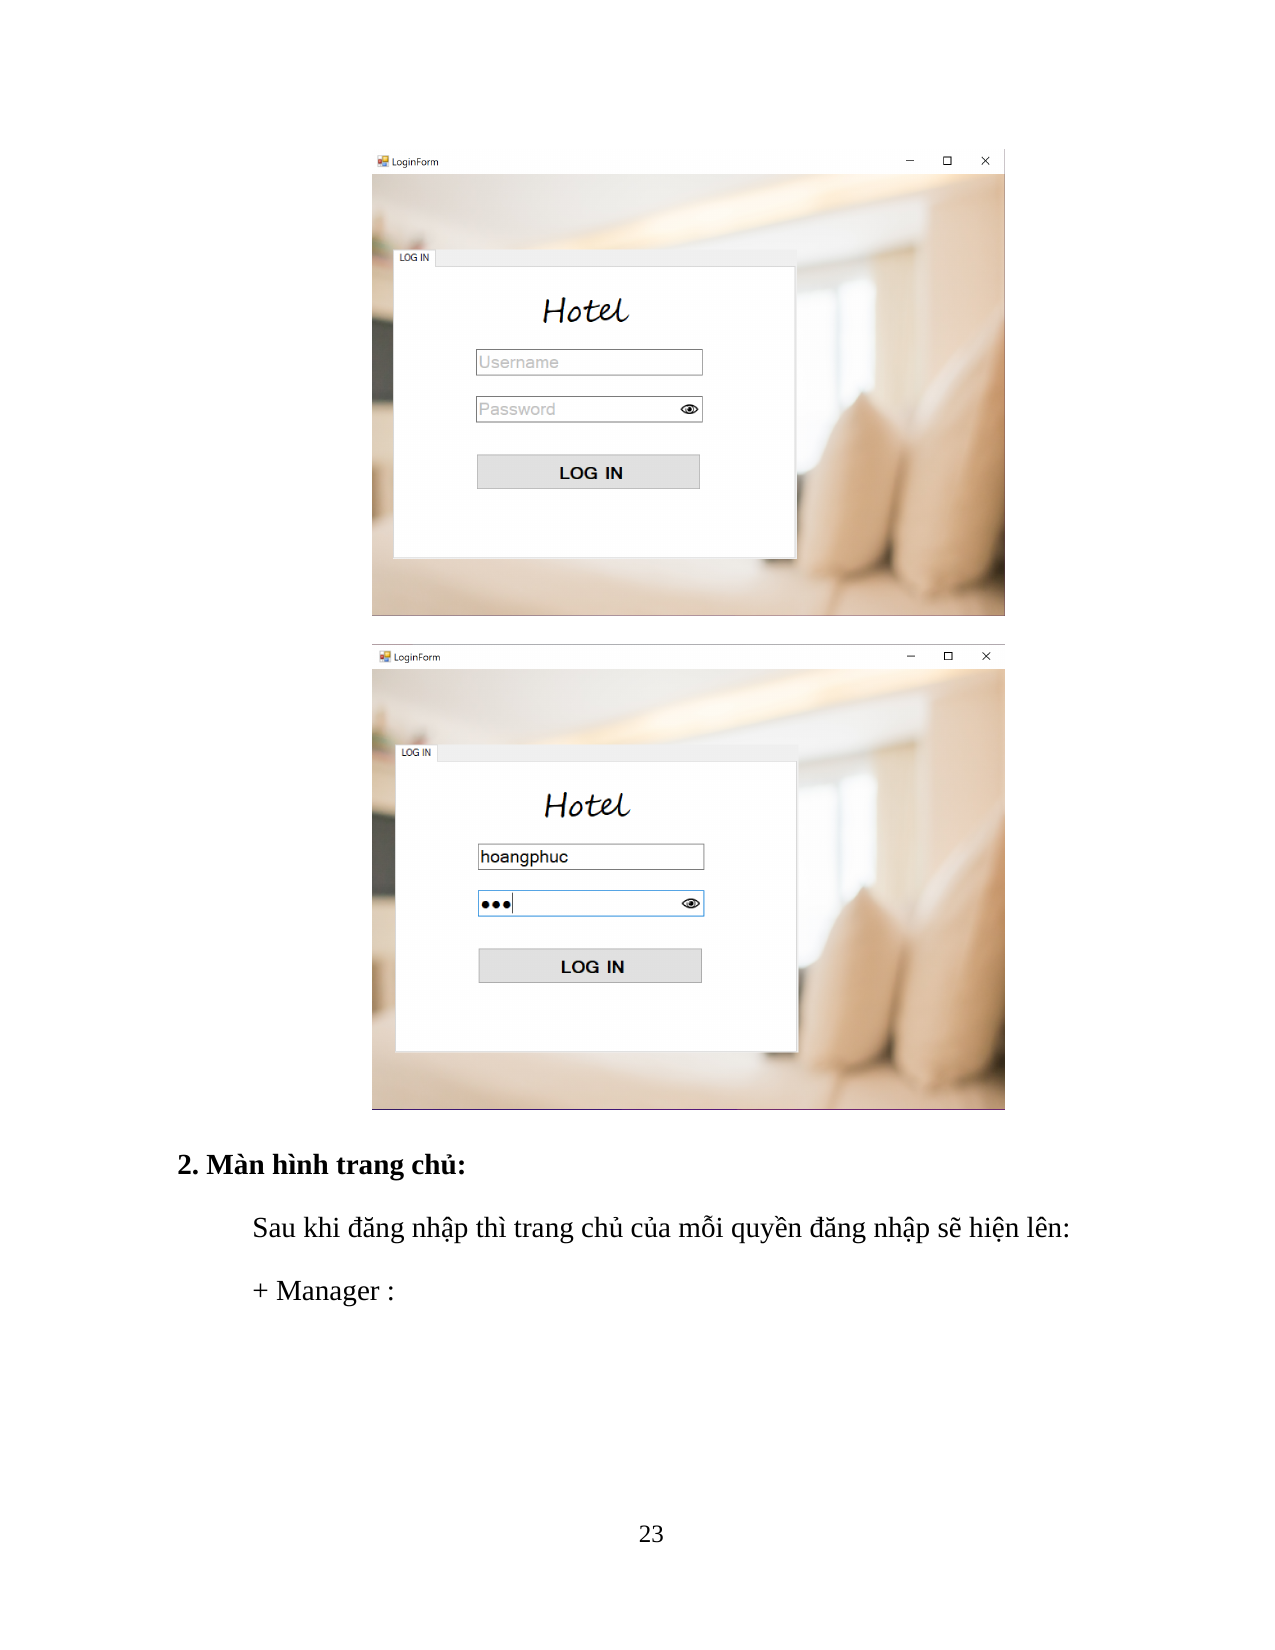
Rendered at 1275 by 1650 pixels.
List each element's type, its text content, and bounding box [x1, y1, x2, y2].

text + Manager : [177, 1273, 1125, 1306]
picture [372, 149, 1005, 616]
text 2. Màn hình trang chủ: [177, 1147, 1125, 1181]
text Sau khi đăng nhập thì trang chủ của mỗi quyền đăng nhập sẽ hiện lên: [177, 1210, 1125, 1244]
picture [372, 644, 1005, 1110]
